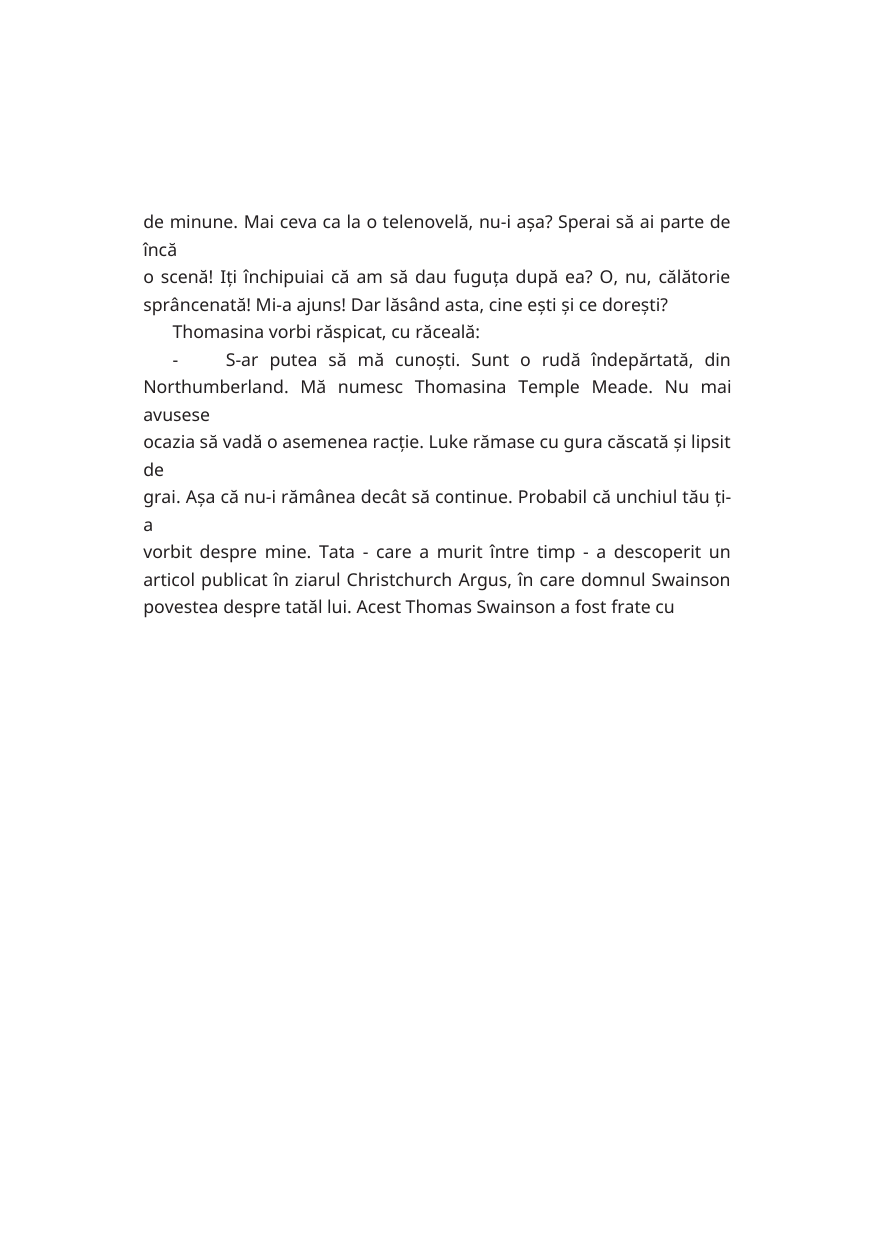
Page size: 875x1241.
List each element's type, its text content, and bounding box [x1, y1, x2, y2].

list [143, 207, 732, 317]
text Thomasina vorbi răspicat, cu răceală: [143, 317, 734, 344]
list S-ar putea să mă cunoşti. Sunt o rudă îndepărtată, din Northumberland. Mă numesc Thomasina Temple Meade. Nu mai avusese ocazia să vadă o asemenea racţie. Luke rămase cu gura căscată şi lipsit de grai. Aşa că nu-i rămânea decât să continue. Probabil că unchiul tău ţi-a vorbit despre mine. Tata - care a murit între timp - a descoperit un articol publicat în ziarul Christchurch Argus, în care domnul Swainson povestea despre tatăl lui. Acest Thomas Swainson a fost frate custrăbunicul meu, Edwin Swainson. Doamna Babbington, de la crâşmă, era la curent. Am venit de la Christchurch cu intenţia să-i fac o surpriză lui Ebenezer . [143, 344, 732, 619]
